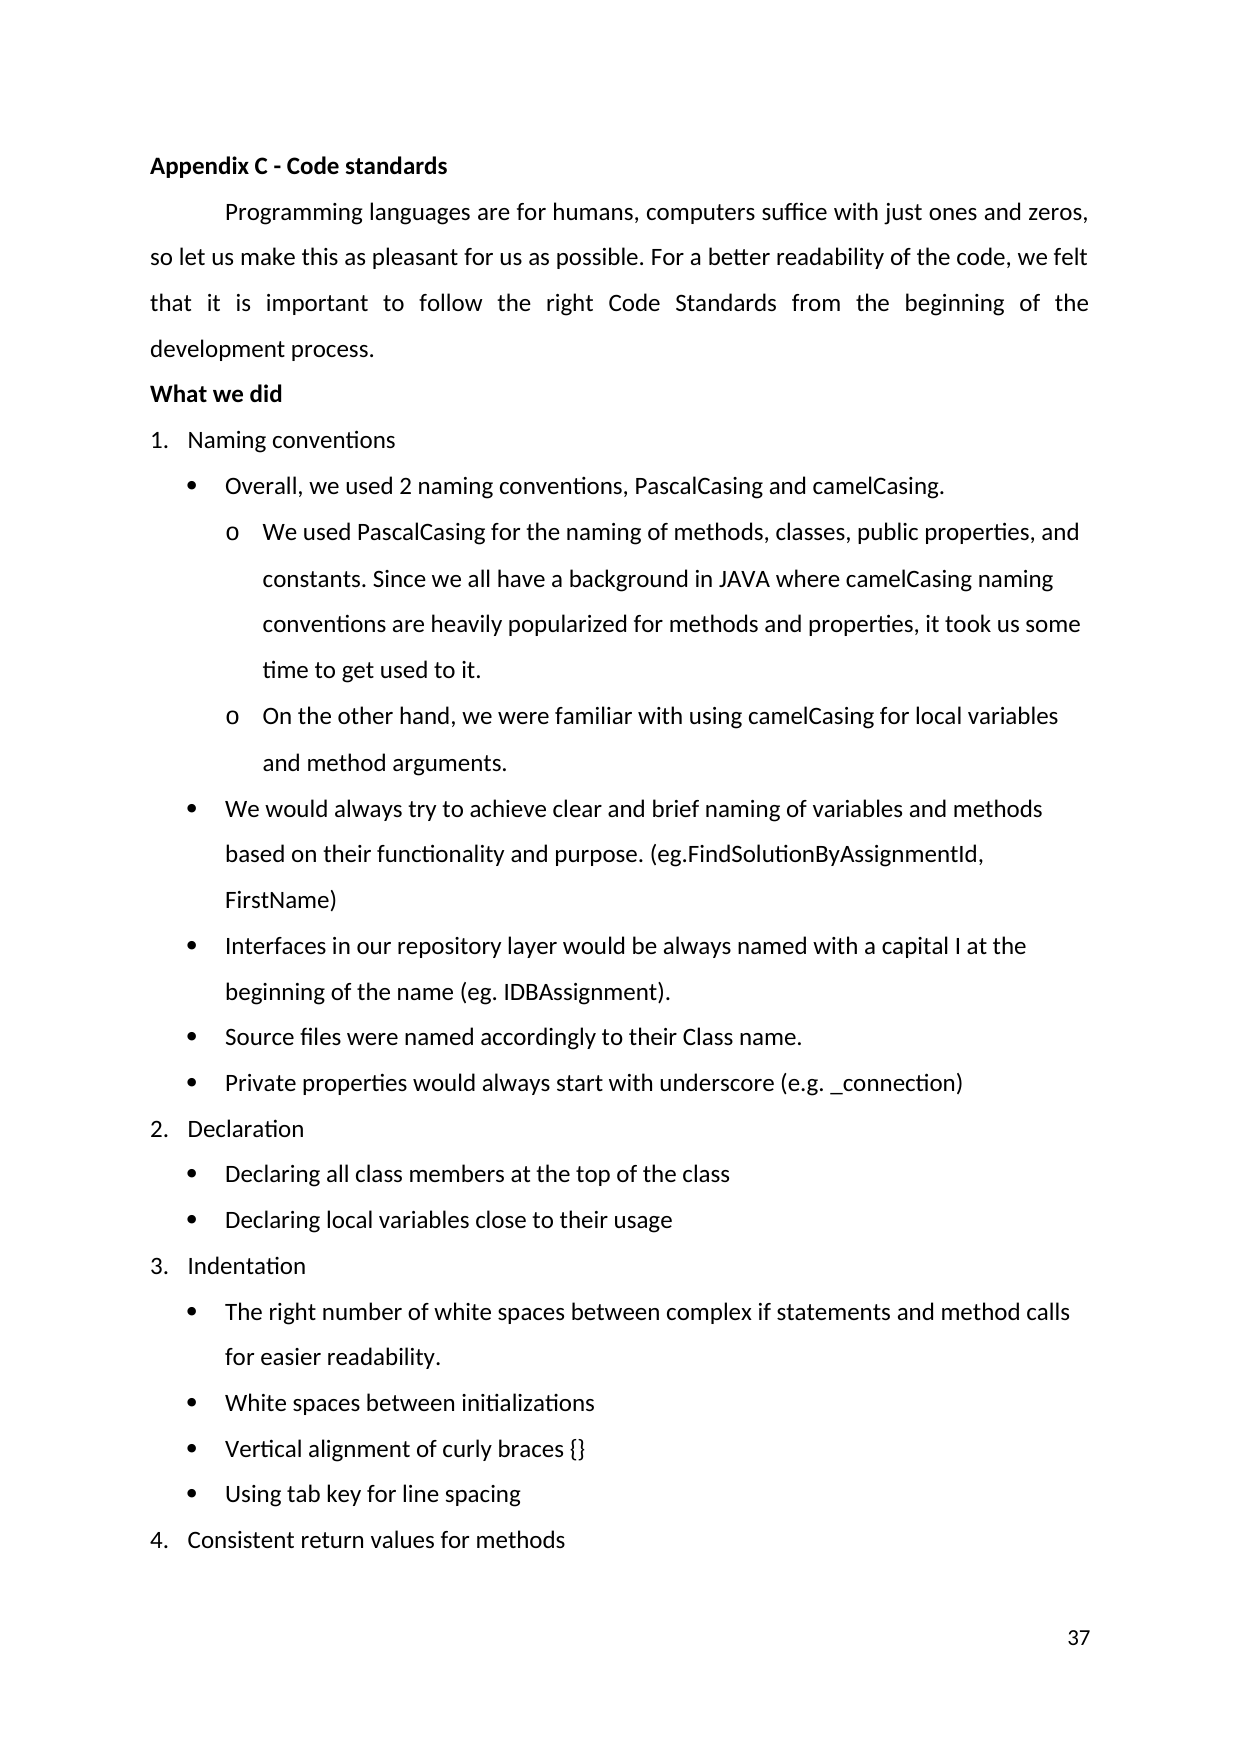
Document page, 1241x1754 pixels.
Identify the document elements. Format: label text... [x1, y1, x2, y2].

list Overall, we used 2 naming conventions, PascalCasing and camelCasing. [187, 470, 1090, 501]
list We would always try to achieve clear and brief naming of variables and methods based on their functionality and purpose. (eg.FindSolutionByAssignmentId, FirstName) [187, 793, 1090, 915]
text Programming languages are for humans, computers suffice with just ones and zeros, so let us make this as pleasant for us as possible. For a better readability of the code, we felt that it is important to follow the right Code Standards from the beginning of the development process. [150, 196, 1090, 363]
list Vertical alignment of curly braces {} [187, 1433, 1090, 1463]
list Declaring local variables close to their usage [187, 1204, 1090, 1235]
subtitle Appendix C - Code standards [150, 150, 1090, 181]
list White spaces between initializations [187, 1387, 1090, 1418]
text What we did [150, 379, 1090, 409]
list Naming conventions [150, 424, 1090, 455]
list Declaration [150, 1113, 1090, 1143]
list Declaring all class members at the top of the class [187, 1158, 1090, 1189]
list The right number of white spaces between complex if statements and method calls for easier readability. [187, 1296, 1090, 1372]
list Consistent return values for methods [150, 1524, 1090, 1555]
list Using tab key for line spacing [187, 1479, 1090, 1509]
list Interfaces in our repository layer would be always named with a capital I at the beginning of the name (eg. IDBAssignment). [187, 930, 1090, 1006]
list On the other hand, we were familiar with using camelCasing for local variables and method arguments. [225, 700, 1090, 777]
list Source files were named accordingly to their Class name. [187, 1021, 1090, 1052]
list Indentation [150, 1250, 1090, 1281]
list Private properties would always start with underscore (e.g. _connection) [187, 1067, 1090, 1098]
list We used PascalCasing for the naming of methods, classes, public properties, and constants. Since we all have a background in JAVA where camelCasing naming conventions are heavily popularized for methods and properties, it took us some time to get used to it. [225, 516, 1090, 685]
